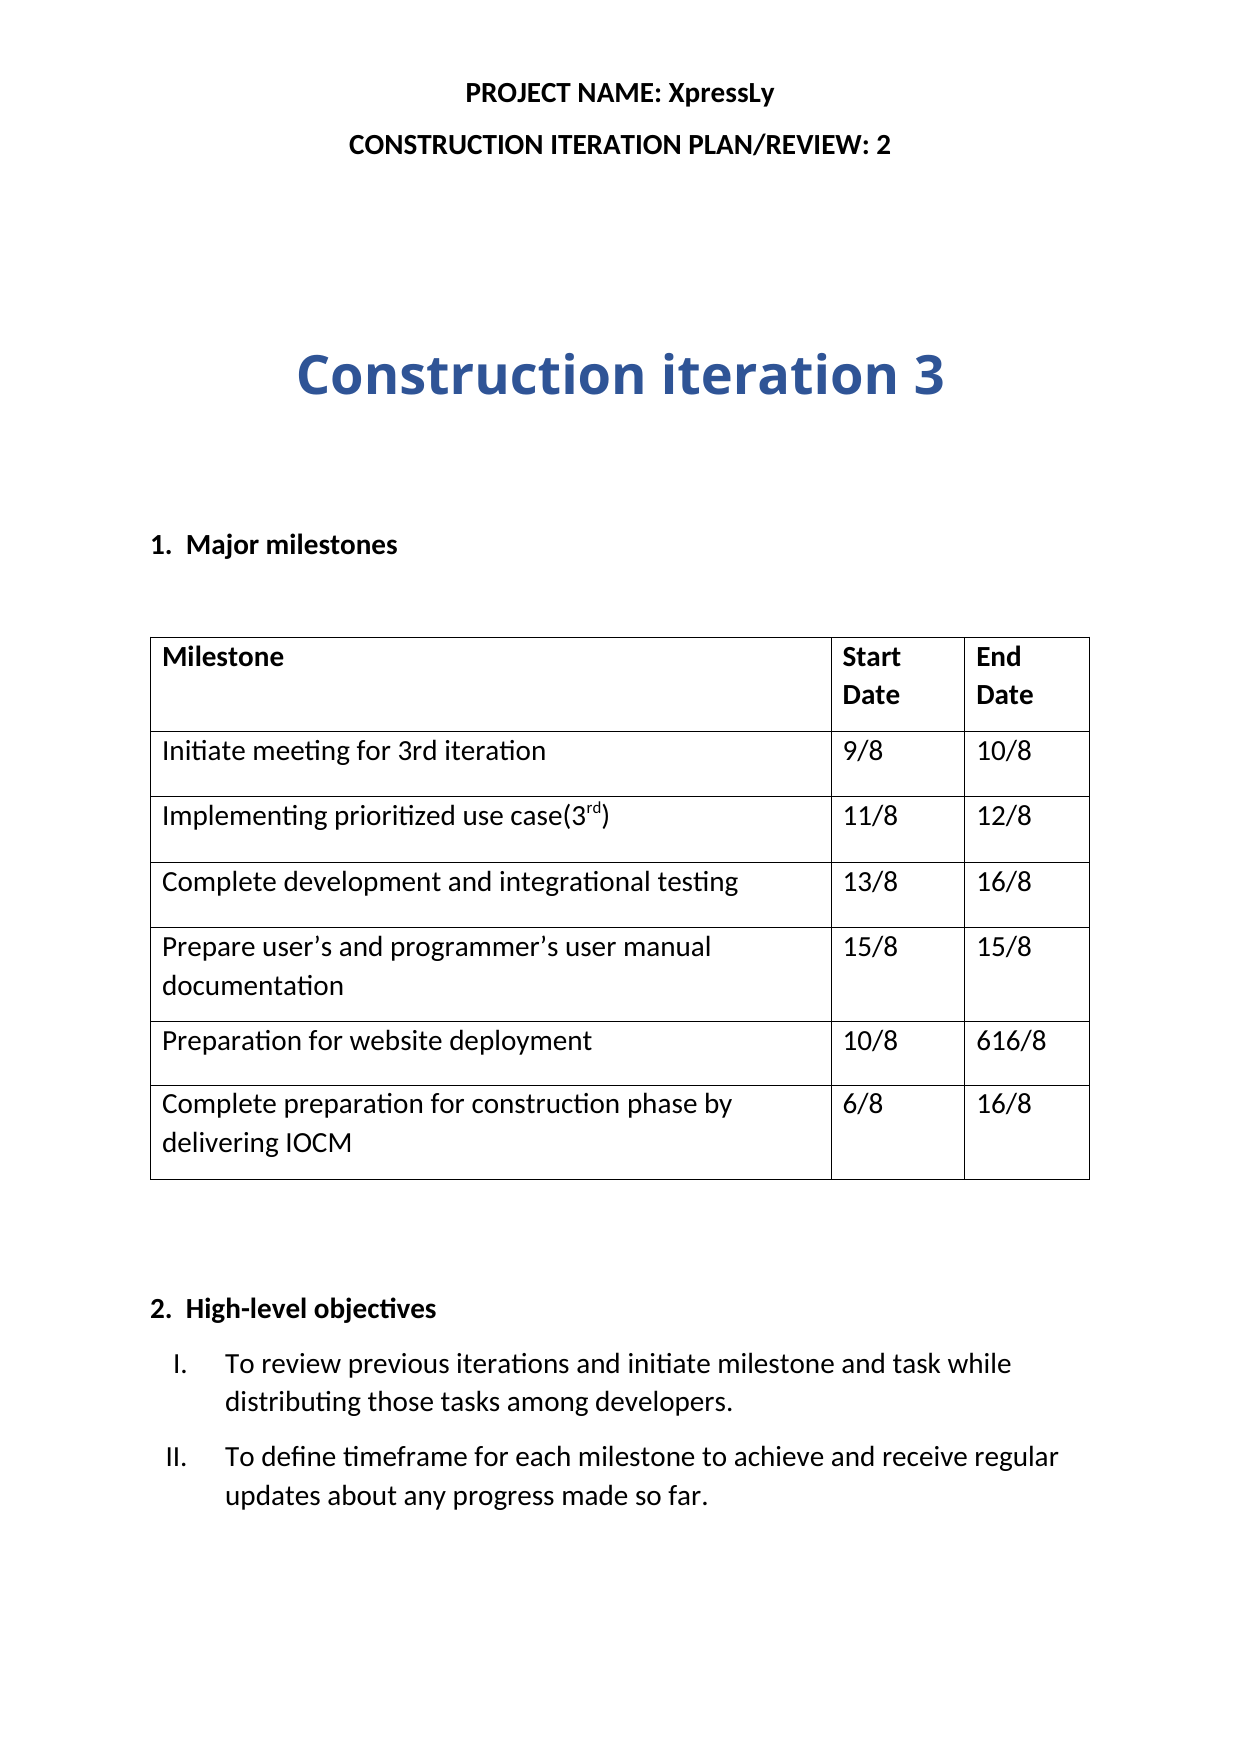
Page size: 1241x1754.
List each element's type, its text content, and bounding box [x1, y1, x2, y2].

table_cell Complete development and integrational testing [151, 863, 831, 927]
table_header Milestone [151, 638, 831, 731]
table_cell 10/8 [832, 1022, 964, 1084]
table_cell 616/8 [965, 1022, 1089, 1084]
text 2. High-level objectives [150, 1290, 1090, 1325]
table_cell Initiate meeting for 3rd iteration [151, 732, 831, 796]
table_cell 16/8 [965, 863, 1089, 927]
table_cell Complete preparation for construction phase by delivering IOCM [151, 1086, 831, 1178]
list To review previous iterations and initiate milestone and task while distributing those tasks among developers. [187, 1345, 1090, 1419]
table_cell 6/8 [832, 1086, 964, 1178]
table_cell 10/8 [965, 732, 1089, 796]
table_cell 11/8 [832, 797, 964, 862]
subtitle Construction iteration 3 [150, 337, 1090, 410]
table_cell 12/8 [965, 797, 1089, 862]
table_cell 13/8 [832, 863, 964, 927]
table_cell Prepare user’s and programmer’s user manual documentation [151, 928, 831, 1021]
list To define timeframe for each milestone to achieve and receive regular updates about any progress made so far. [187, 1438, 1090, 1512]
text 1. Major milestones [150, 526, 1090, 562]
table_cell 15/8 [832, 928, 964, 1021]
table_cell Implementing prioritized use case(3rd) [151, 797, 831, 862]
table_cell 16/8 [965, 1086, 1089, 1178]
table_header Start Date [832, 638, 964, 731]
table_header End Date [965, 638, 1089, 731]
table_cell 15/8 [965, 928, 1089, 1021]
table_cell Preparation for website deployment [151, 1022, 831, 1084]
table_cell 9/8 [832, 732, 964, 796]
